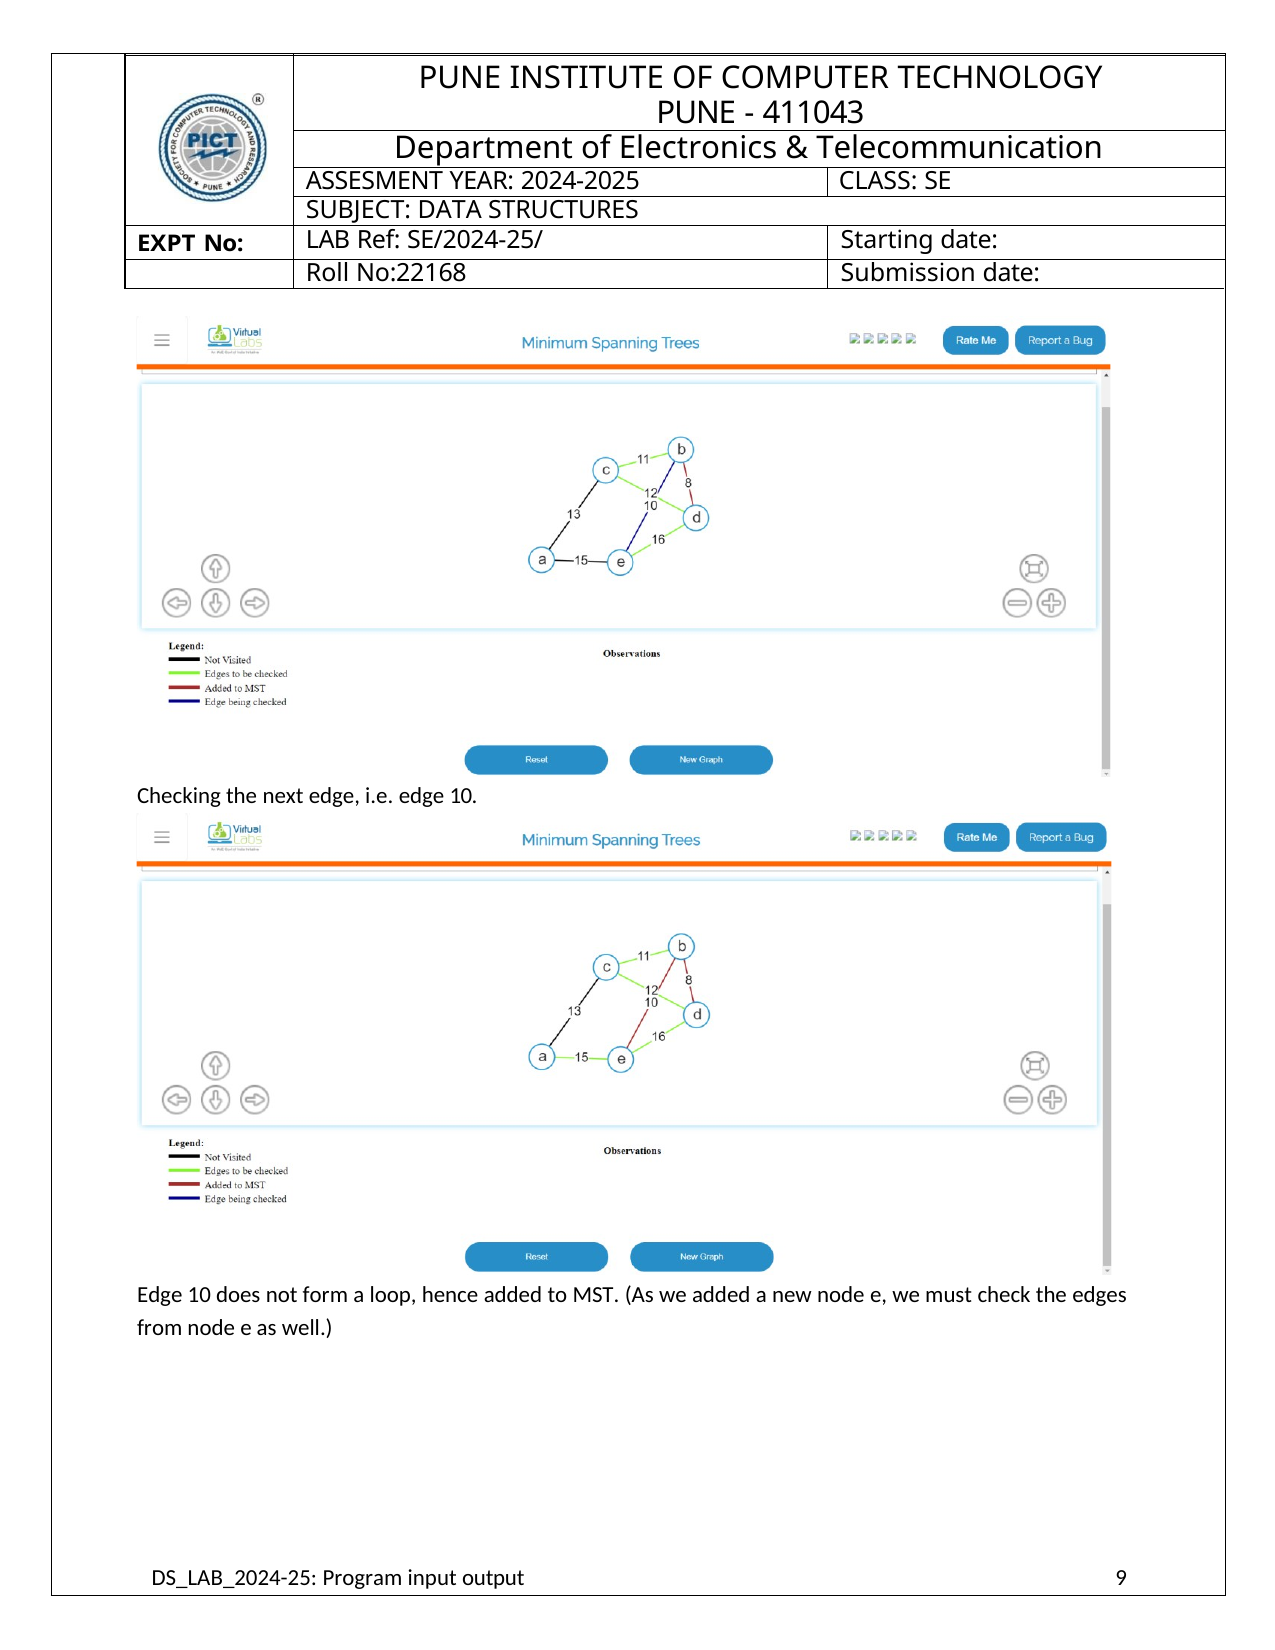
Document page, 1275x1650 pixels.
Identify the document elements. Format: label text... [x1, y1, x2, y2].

table_header PUNE INSTITUTE OF COMPUTER TECHNOLOGY PUNE - 411043 [294, 56, 1225, 130]
table_cell Starting date: [828, 226, 1225, 258]
table_cell ASSESMENT YEAR: 2024-2025 [294, 168, 827, 196]
table_cell [126, 260, 293, 288]
table_cell Department of Electronics & Telecommunication [294, 131, 1225, 167]
table_cell LAB Ref: SE/2024-25/ [294, 226, 827, 258]
table_cell EXPT No: [126, 226, 293, 258]
table_cell Roll No:22168 [294, 260, 827, 288]
picture [157, 93, 269, 204]
table_cell CLASS: SE [828, 168, 1225, 196]
table_header [126, 56, 293, 225]
table_cell Checking the next edge, i.e. edge 10. Edge 10 does not form a loop, hence added to MST. (As we added a new node e, we must check the edges from node e as well.) DS_LAB_2024-25: Program input output 9 [52, 288, 1225, 1595]
picture [136, 316, 1111, 777]
table_header [52, 54, 124, 288]
table_cell Submission date: [828, 260, 1225, 288]
picture [136, 813, 1112, 1275]
table_cell SUBJECT: DATA STRUCTURES [294, 197, 1225, 225]
